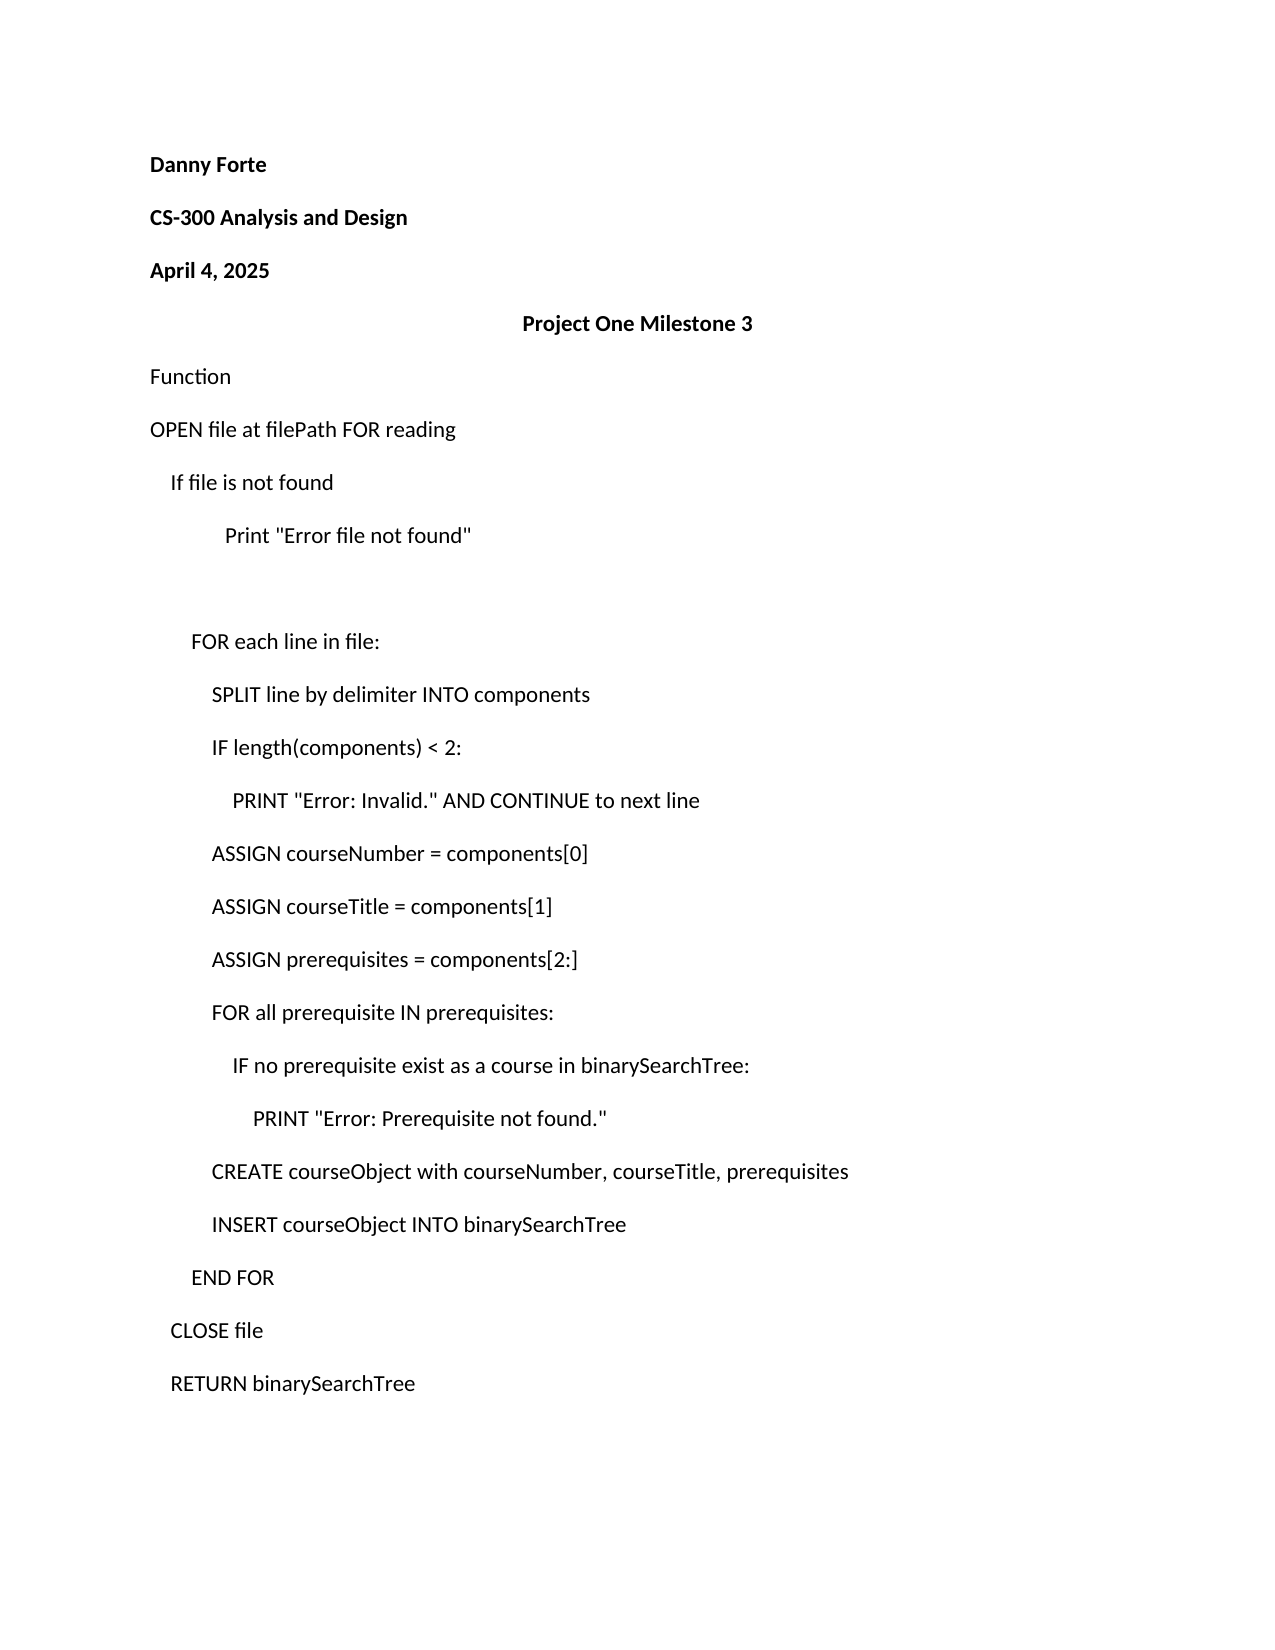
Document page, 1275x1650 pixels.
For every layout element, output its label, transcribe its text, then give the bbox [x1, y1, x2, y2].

text Project One Milestone 3 [150, 309, 1125, 337]
text SPLIT line by delimiter INTO components [150, 680, 1125, 708]
text Function [150, 362, 1125, 390]
text If file is not found [150, 468, 1125, 496]
text Danny Forte [150, 150, 1125, 178]
text CS-300 Analysis and Design [150, 203, 1125, 231]
text CLOSE file [150, 1316, 1125, 1344]
text PRINT "Error: Invalid." AND CONTINUE to next line [150, 786, 1125, 814]
text RETURN binarySearchTree [150, 1369, 1125, 1397]
text OPEN file at filePath FOR reading [150, 415, 1125, 443]
text FOR each line in file: [150, 627, 1125, 655]
text INSERT courseObject INTO binarySearchTree [150, 1210, 1125, 1238]
text April 4, 2025 [150, 256, 1125, 284]
text IF no prerequisite exist as a course in binarySearchTree: [150, 1051, 1125, 1079]
text PRINT "Error: Prerequisite not found." [150, 1104, 1125, 1132]
text END FOR [150, 1263, 1125, 1291]
text ASSIGN prerequisites = components[2:] [150, 945, 1125, 973]
text FOR all prerequisite IN prerequisites: [150, 998, 1125, 1026]
text ASSIGN courseNumber = components[0] [150, 839, 1125, 867]
text Print "Error file not found" [150, 521, 1125, 549]
text CREATE courseObject with courseNumber, courseTitle, prerequisites [150, 1157, 1125, 1185]
text ASSIGN courseTitle = components[1] [150, 892, 1125, 920]
text IF length(components) < 2: [150, 733, 1125, 761]
